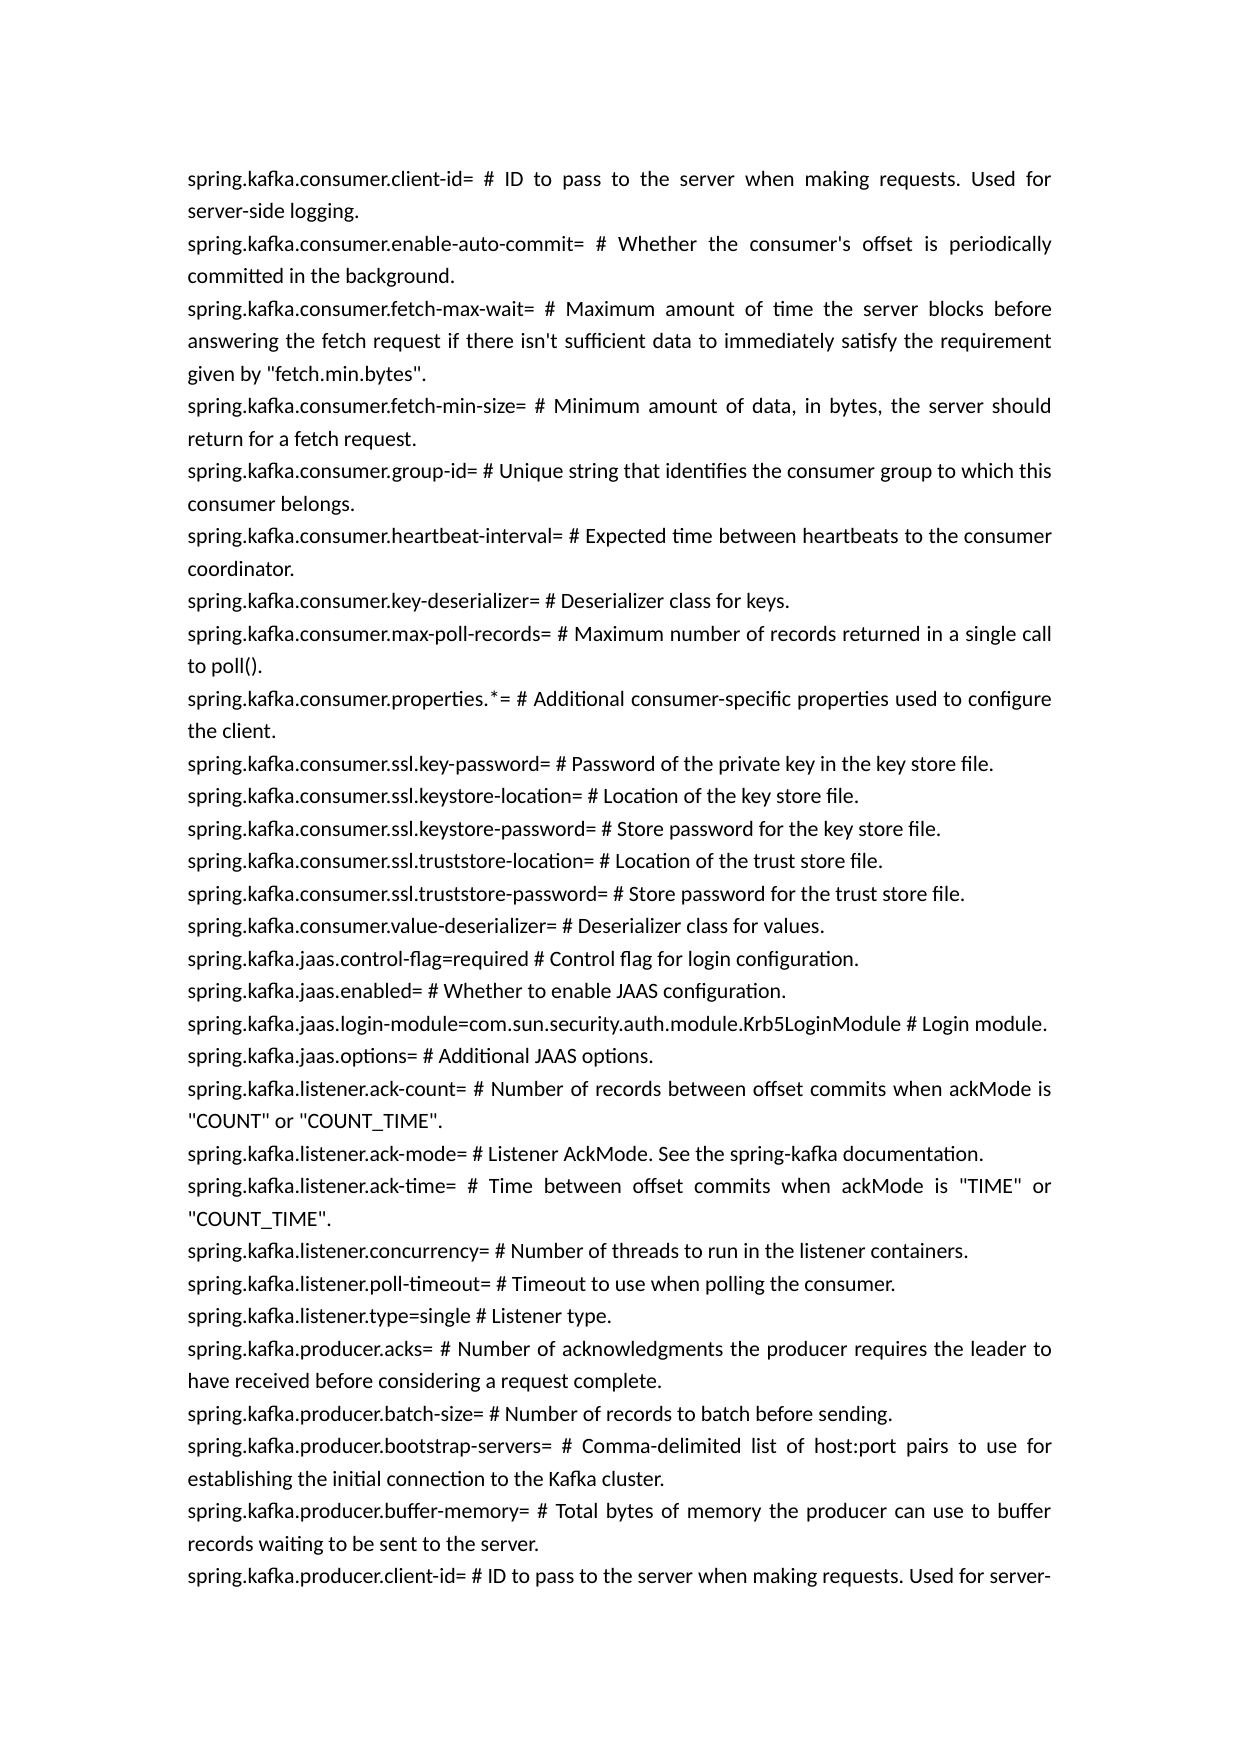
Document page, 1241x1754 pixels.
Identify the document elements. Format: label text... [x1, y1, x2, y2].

text spring.kafka.listener.ack-mode= # Listener AckMode. See the spring-kafka documentation. [187, 1137, 1053, 1169]
text spring.kafka.consumer.fetch-min-size= # Minimum amount of data, in bytes, the server should return for a fetch request. [187, 389, 1053, 454]
text spring.kafka.consumer.ssl.keystore-password= # Store password for the key store file. [187, 812, 1053, 844]
text spring.kafka.consumer.properties.*= # Additional consumer-specific properties used to configure the client. [187, 682, 1053, 747]
text spring.kafka.jaas.enabled= # Whether to enable JAAS configuration. [187, 974, 1053, 1007]
text spring.kafka.jaas.control-flag=required # Control flag for login configuration. [187, 942, 1053, 974]
text spring.kafka.consumer.heartbeat-interval= # Expected time between heartbeats to the consumer coordinator. [187, 519, 1053, 584]
text spring.kafka.consumer.ssl.keystore-location= # Location of the key store file. [187, 779, 1053, 812]
text spring.kafka.producer.acks= # Number of acknowledgments the producer requires the leader to have received before considering a request complete. [187, 1332, 1053, 1397]
text spring.kafka.producer.batch-size= # Number of records to batch before sending. [187, 1397, 1053, 1429]
text spring.kafka.consumer.client-id= # ID to pass to the server when making requests. Used for server-side logging. [187, 162, 1053, 227]
text spring.kafka.jaas.login-module=com.sun.security.auth.module.Krb5LoginModule # Login module. [187, 1007, 1053, 1039]
text spring.kafka.consumer.ssl.key-password= # Password of the private key in the key store file. [187, 747, 1053, 779]
text spring.kafka.listener.ack-count= # Number of records between offset commits when ackMode is "COUNT" or "COUNT_TIME". [187, 1072, 1053, 1137]
text spring.kafka.listener.type=single # Listener type. [187, 1299, 1053, 1332]
text spring.kafka.producer.bootstrap-servers= # Comma-delimited list of host:port pairs to use for establishing the initial connection to the Kafka cluster. [187, 1429, 1053, 1494]
text spring.kafka.listener.ack-time= # Time between offset commits when ackMode is "TIME" or "COUNT_TIME". [187, 1169, 1053, 1234]
text spring.kafka.consumer.ssl.truststore-password= # Store password for the trust store file. [187, 877, 1053, 909]
text spring.kafka.consumer.fetch-max-wait= # Maximum amount of time the server blocks before answering the fetch request if there isn't sufficient data to immediately satisfy the requirement given by "fetch.min.bytes". [187, 292, 1053, 389]
text spring.kafka.listener.poll-timeout= # Timeout to use when polling the consumer. [187, 1267, 1053, 1299]
text spring.kafka.consumer.enable-auto-commit= # Whether the consumer's offset is periodically committed in the background. [187, 227, 1053, 292]
text spring.kafka.consumer.max-poll-records= # Maximum number of records returned in a single call to poll(). [187, 617, 1053, 682]
text spring.kafka.listener.concurrency= # Number of threads to run in the listener containers. [187, 1234, 1053, 1267]
text spring.kafka.consumer.ssl.truststore-location= # Location of the trust store file. [187, 844, 1053, 877]
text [187, 1559, 1053, 1592]
text spring.kafka.producer.buffer-memory= # Total bytes of memory the producer can use to buffer records waiting to be sent to the server. [187, 1494, 1053, 1559]
text spring.kafka.consumer.value-deserializer= # Deserializer class for values. [187, 909, 1053, 942]
text spring.kafka.consumer.group-id= # Unique string that identifies the consumer group to which this consumer belongs. [187, 454, 1053, 519]
text spring.kafka.jaas.options= # Additional JAAS options. [187, 1039, 1053, 1072]
text spring.kafka.consumer.key-deserializer= # Deserializer class for keys. [187, 584, 1053, 617]
